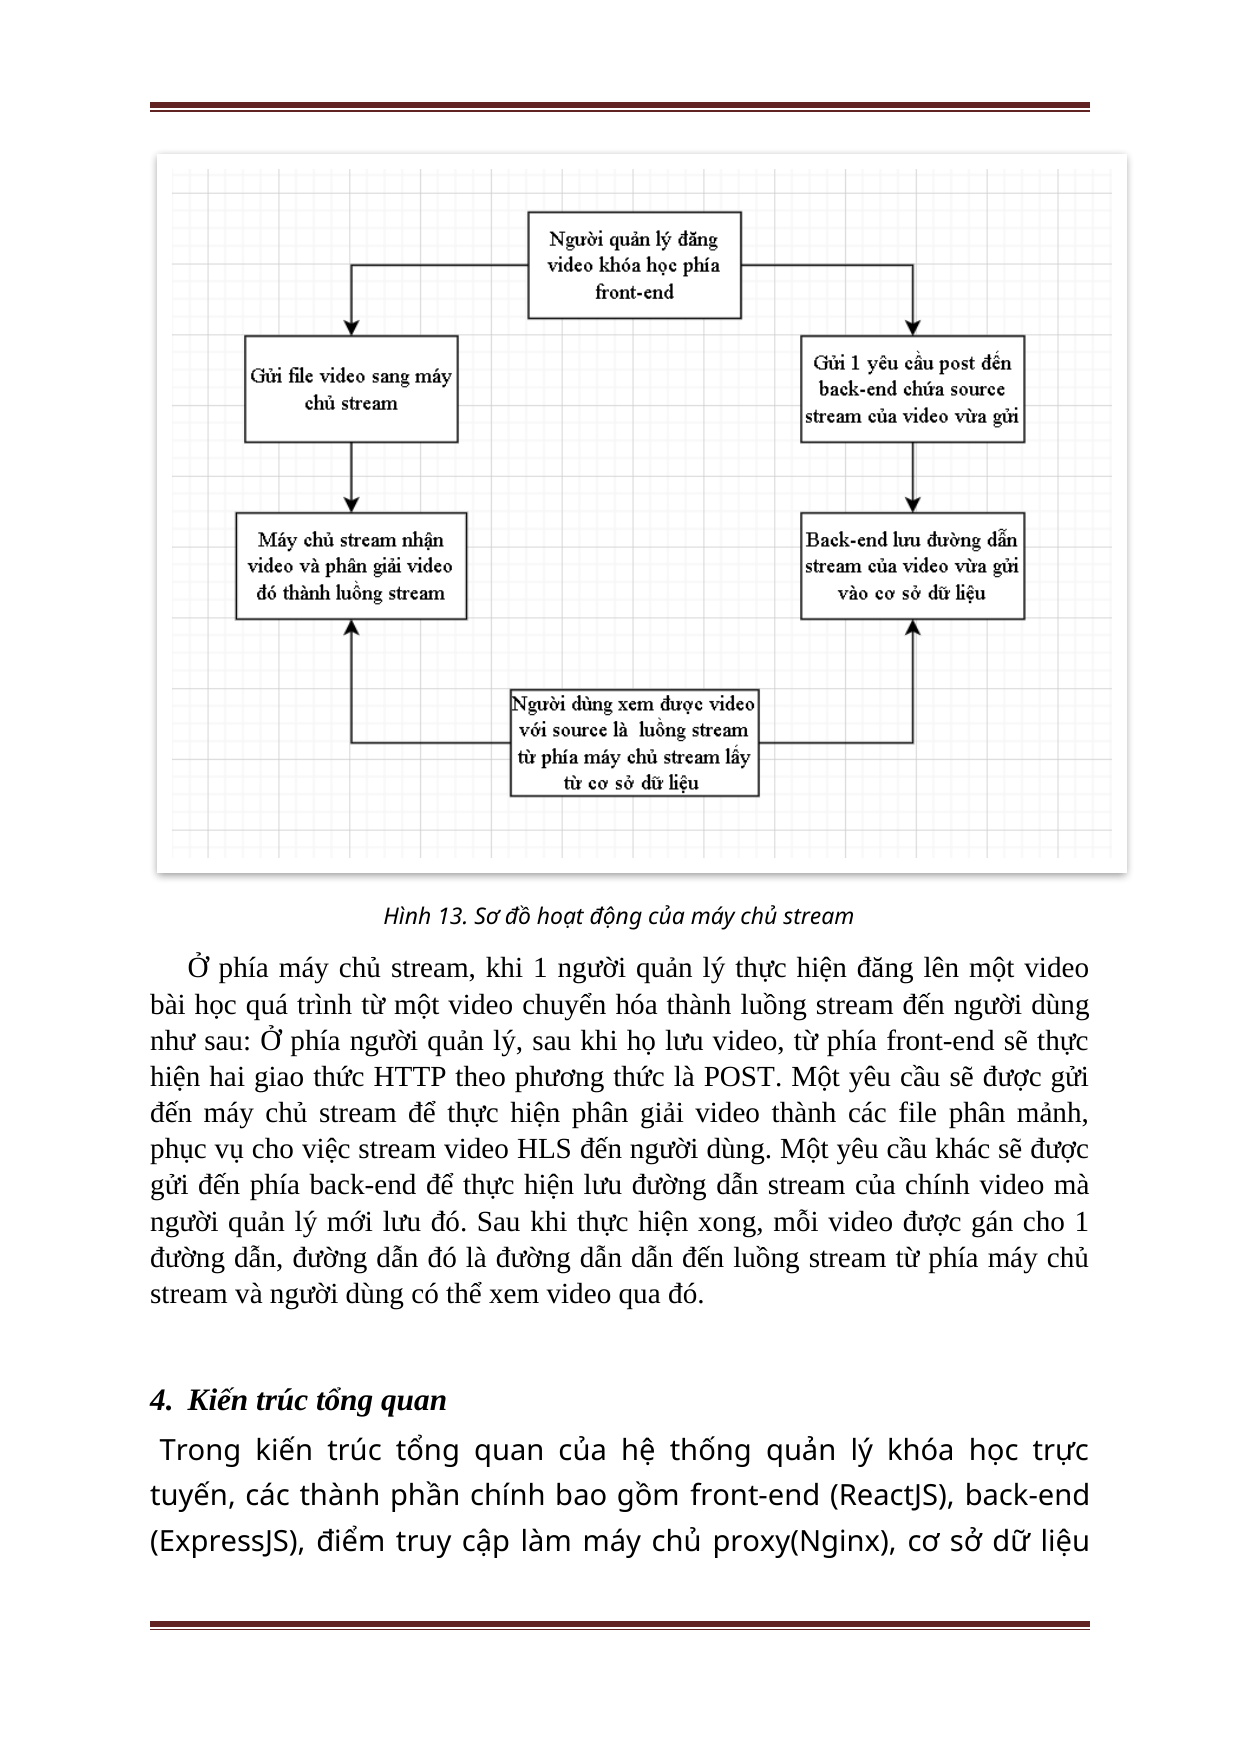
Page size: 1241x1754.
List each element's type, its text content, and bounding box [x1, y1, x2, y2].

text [150, 1429, 1090, 1560]
text Hình 13. Sơ đồ hoạt động của máy chủ stream [150, 900, 1090, 931]
list Kiến trúc tổng quan [150, 1382, 1090, 1417]
text Ở phía máy chủ stream, khi 1 người quản lý thực hiện đăng lên một video bài học quá trình từ một video chuyển hóa thành luồng stream đến người dùng như sau: Ở phía người quản lý, sau khi họ lưu video, từ phía front-end sẽ thực hiện hai giao thức HTTP theo phương thức là POST. Một yêu cầu sẽ được gửi đến máy chủ stream để thực hiện phân giải video thành các file phân mảnh, phục vụ cho việc stream video HLS đến người dùng. Một yêu cầu khác sẽ được gửi đến phía back-end để thực hiện lưu đường dẫn stream của chính video mà người quản lý mới lưu đó. Sau khi thực hiện xong, mỗi video được gán cho 1 đường dẫn, đường dẫn đó là đường dẫn dẫn đến luồng stream từ phía máy chủ stream và người dùng có thể xem video qua đó. [150, 951, 1090, 1309]
picture [172, 169, 1112, 858]
